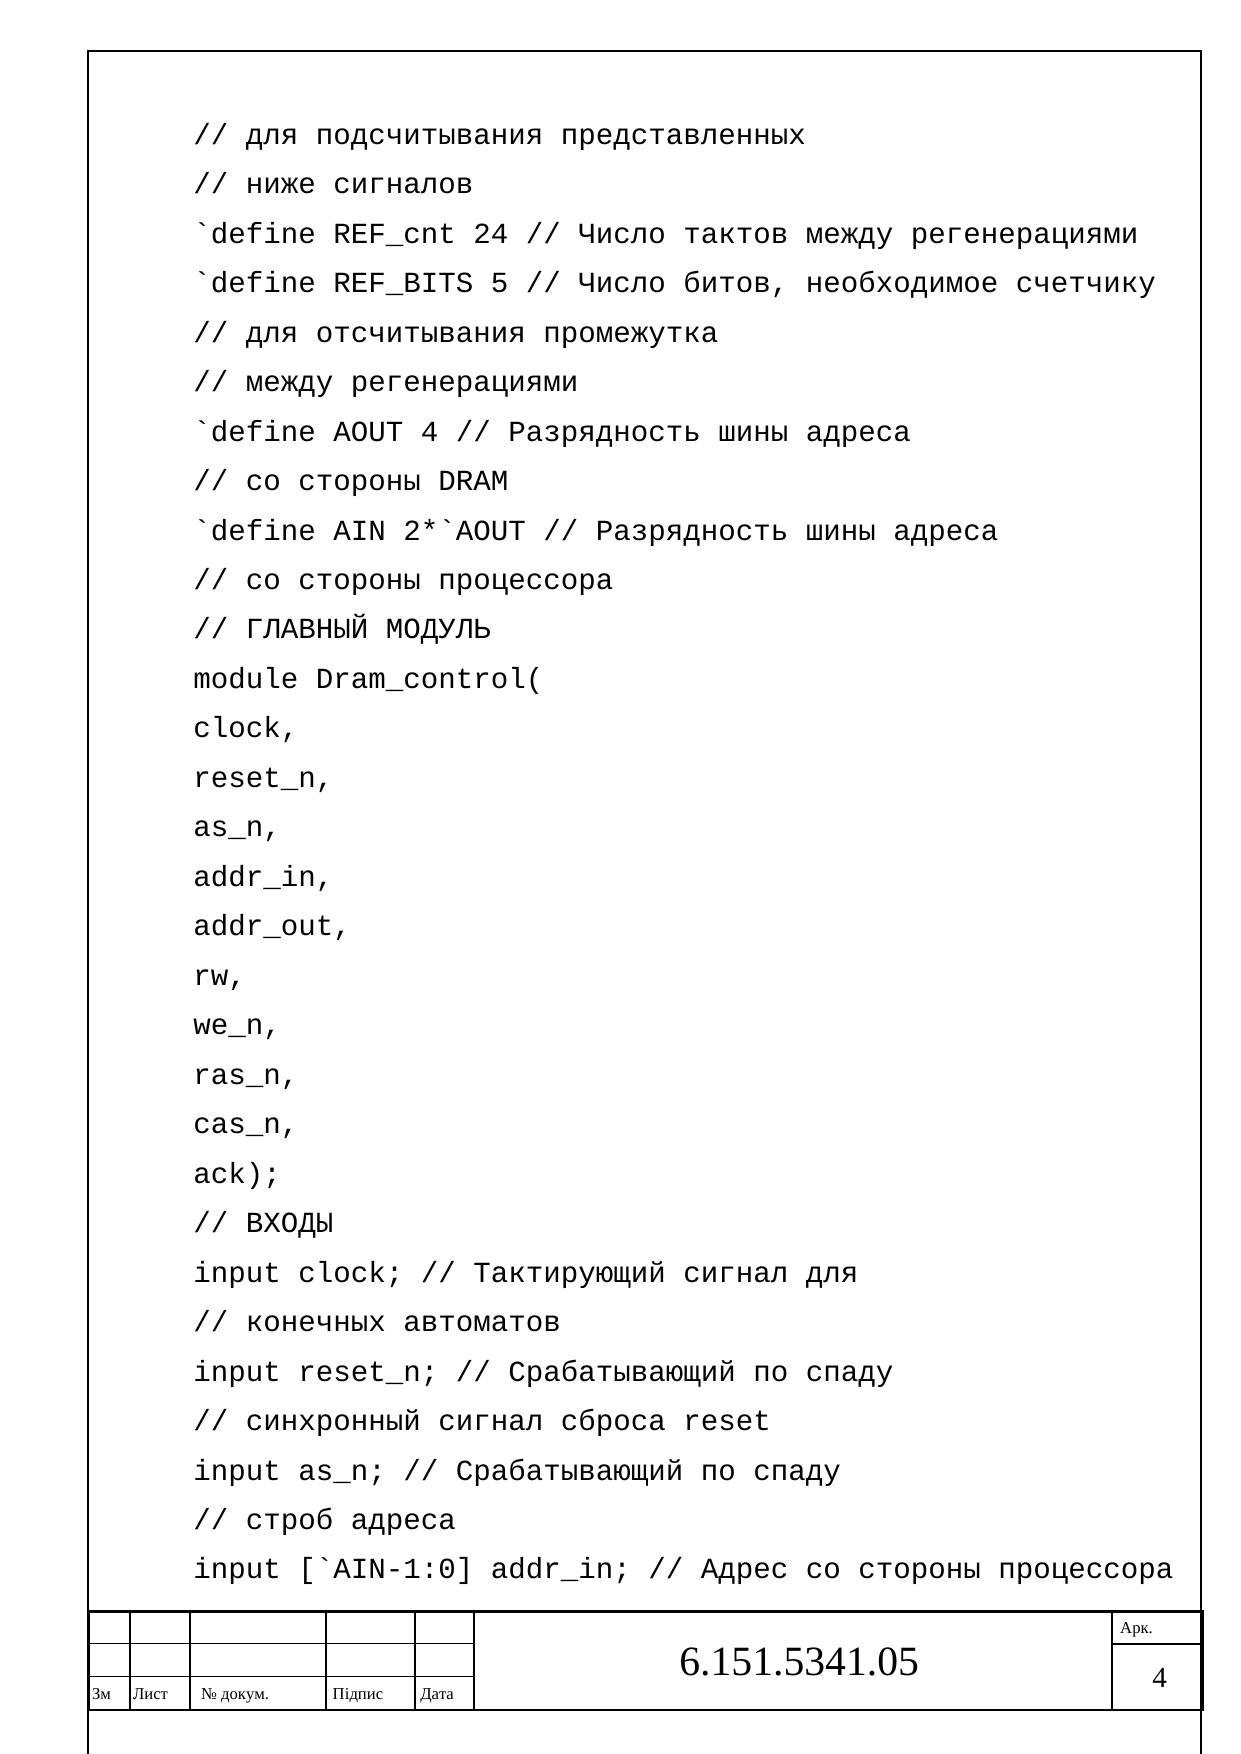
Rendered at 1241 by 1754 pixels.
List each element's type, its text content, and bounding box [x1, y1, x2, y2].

text addr_out, [118, 911, 1181, 944]
text // ВХОДЫ [118, 1208, 1181, 1241]
text as_n, [118, 812, 1181, 846]
text module Dram_control( [118, 664, 1181, 697]
text addr_in, [118, 862, 1181, 895]
text ack); [118, 1159, 1181, 1192]
text // для отсчитывания промежутка [118, 318, 1181, 351]
text // строб адреса [118, 1505, 1181, 1538]
text `define REF_BITS 5 // Число битов, необходимое счетчику [118, 268, 1181, 301]
text // конечных автоматов [118, 1307, 1181, 1340]
text `define AOUT 4 // Разрядность шины адреса [118, 417, 1181, 450]
text `define AIN 2*`AOUT // Разрядность шины адреса [118, 516, 1181, 549]
text we_n, [118, 1010, 1181, 1043]
text cas_n, [118, 1109, 1181, 1142]
text // со стороны DRAM [118, 466, 1181, 499]
text // ГЛАВНЫЙ МОДУЛЬ [118, 614, 1181, 648]
text `define REF_cnt 24 // Число тактов между регенерациями [118, 219, 1181, 252]
text // ниже сигналов [118, 169, 1181, 202]
text input reset_n; // Срабатывающий по спаду [118, 1357, 1181, 1390]
text input as_n; // Срабатывающий по спаду [118, 1456, 1181, 1489]
text // со стороны процессора [118, 565, 1181, 598]
text // синхронный сигнал сброса reset [118, 1406, 1181, 1439]
text clock, [118, 713, 1181, 747]
text reset_n, [118, 763, 1181, 796]
text // для подсчитывания представленных [118, 120, 1181, 153]
text input clock; // Тактирующий сигнал для [118, 1258, 1181, 1291]
text // между регенерациями [118, 367, 1181, 400]
text input [`AIN-1:0] addr_in; // Адрес со стороны процессора [118, 1555, 1181, 1588]
text rw, [118, 961, 1181, 994]
text ras_n, [118, 1060, 1181, 1093]
